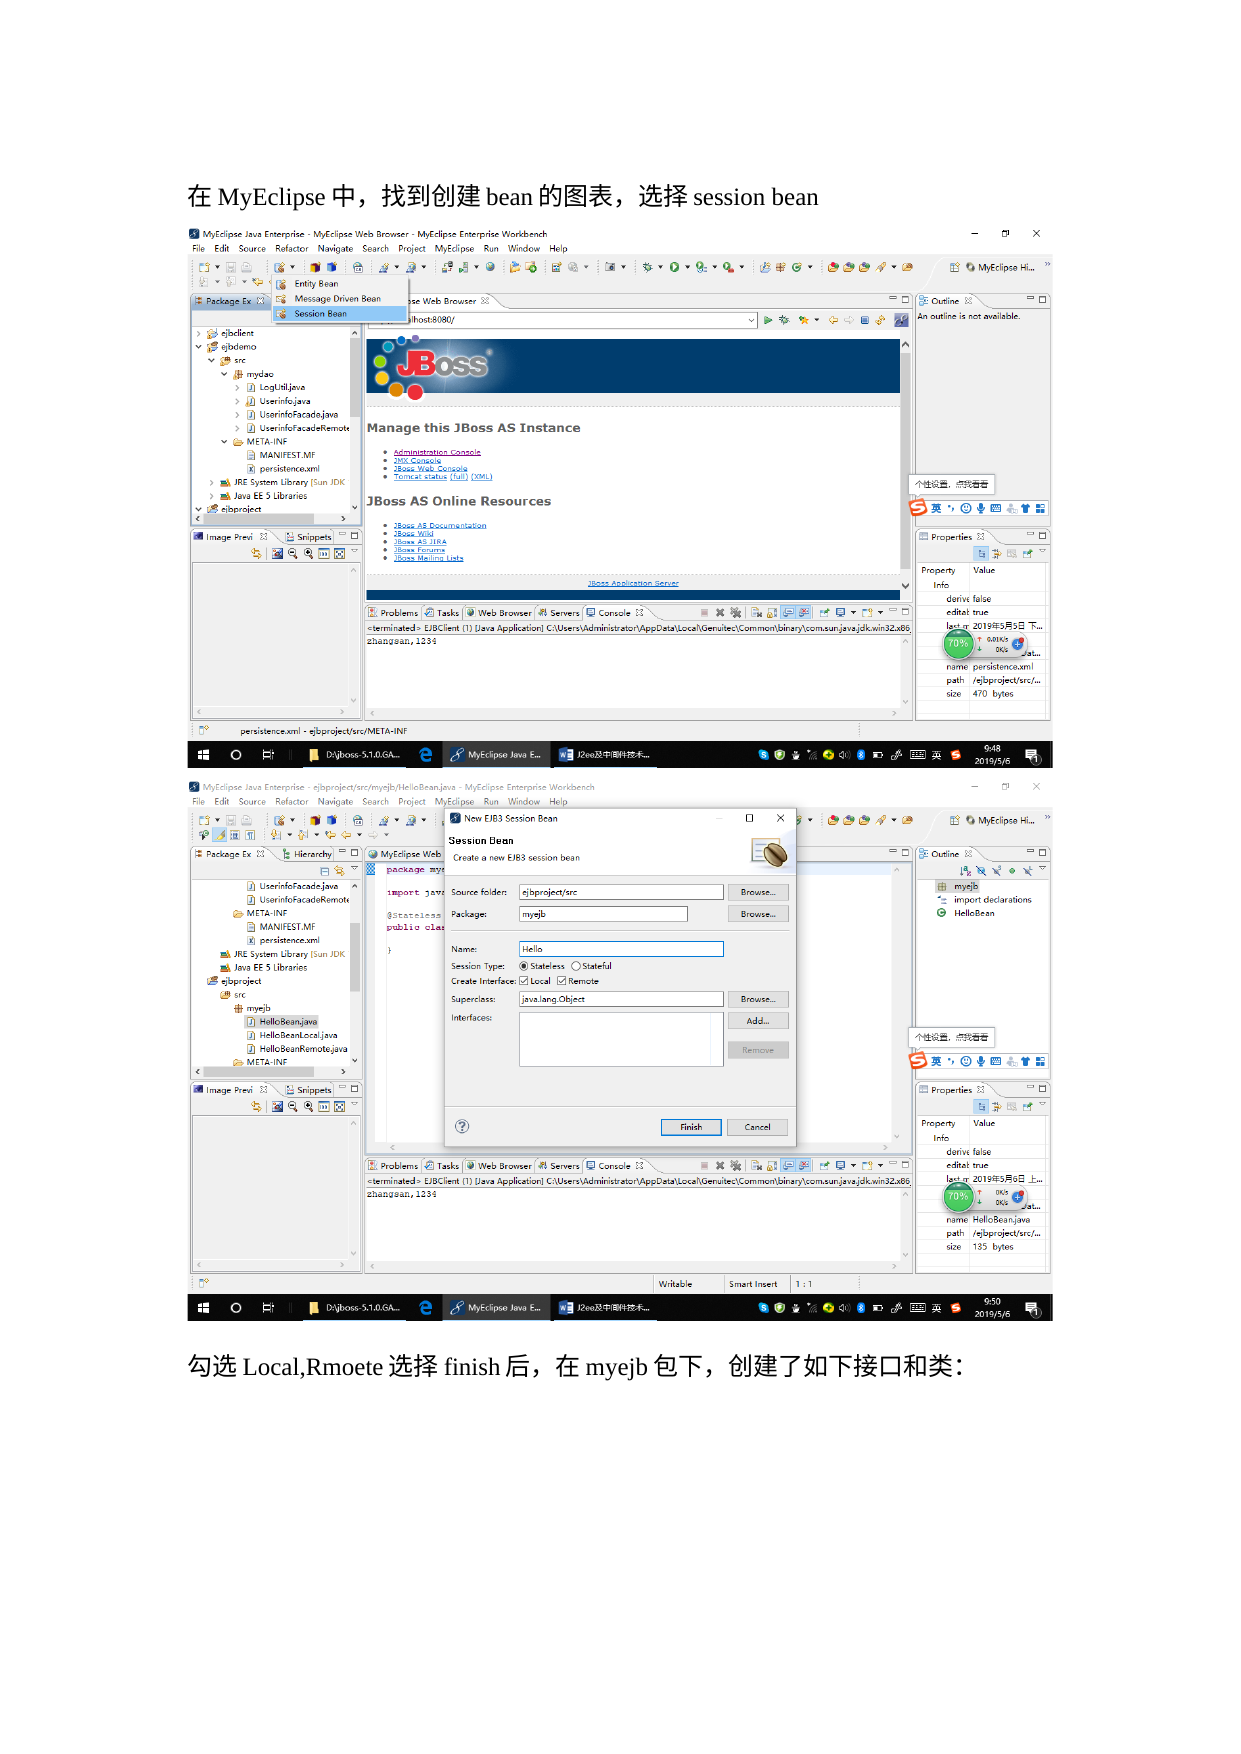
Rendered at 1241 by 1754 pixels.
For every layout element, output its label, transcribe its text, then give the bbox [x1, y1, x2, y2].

picture [187, 227, 1053, 768]
text 在MyEclipse中，找到创建bean的图表，选择session bean [187, 162, 1053, 227]
picture [187, 779, 1053, 1321]
text 勾选Local,Rmoete选择finish后，在myejb包下，创建了如下接口和类： [187, 1332, 1053, 1397]
